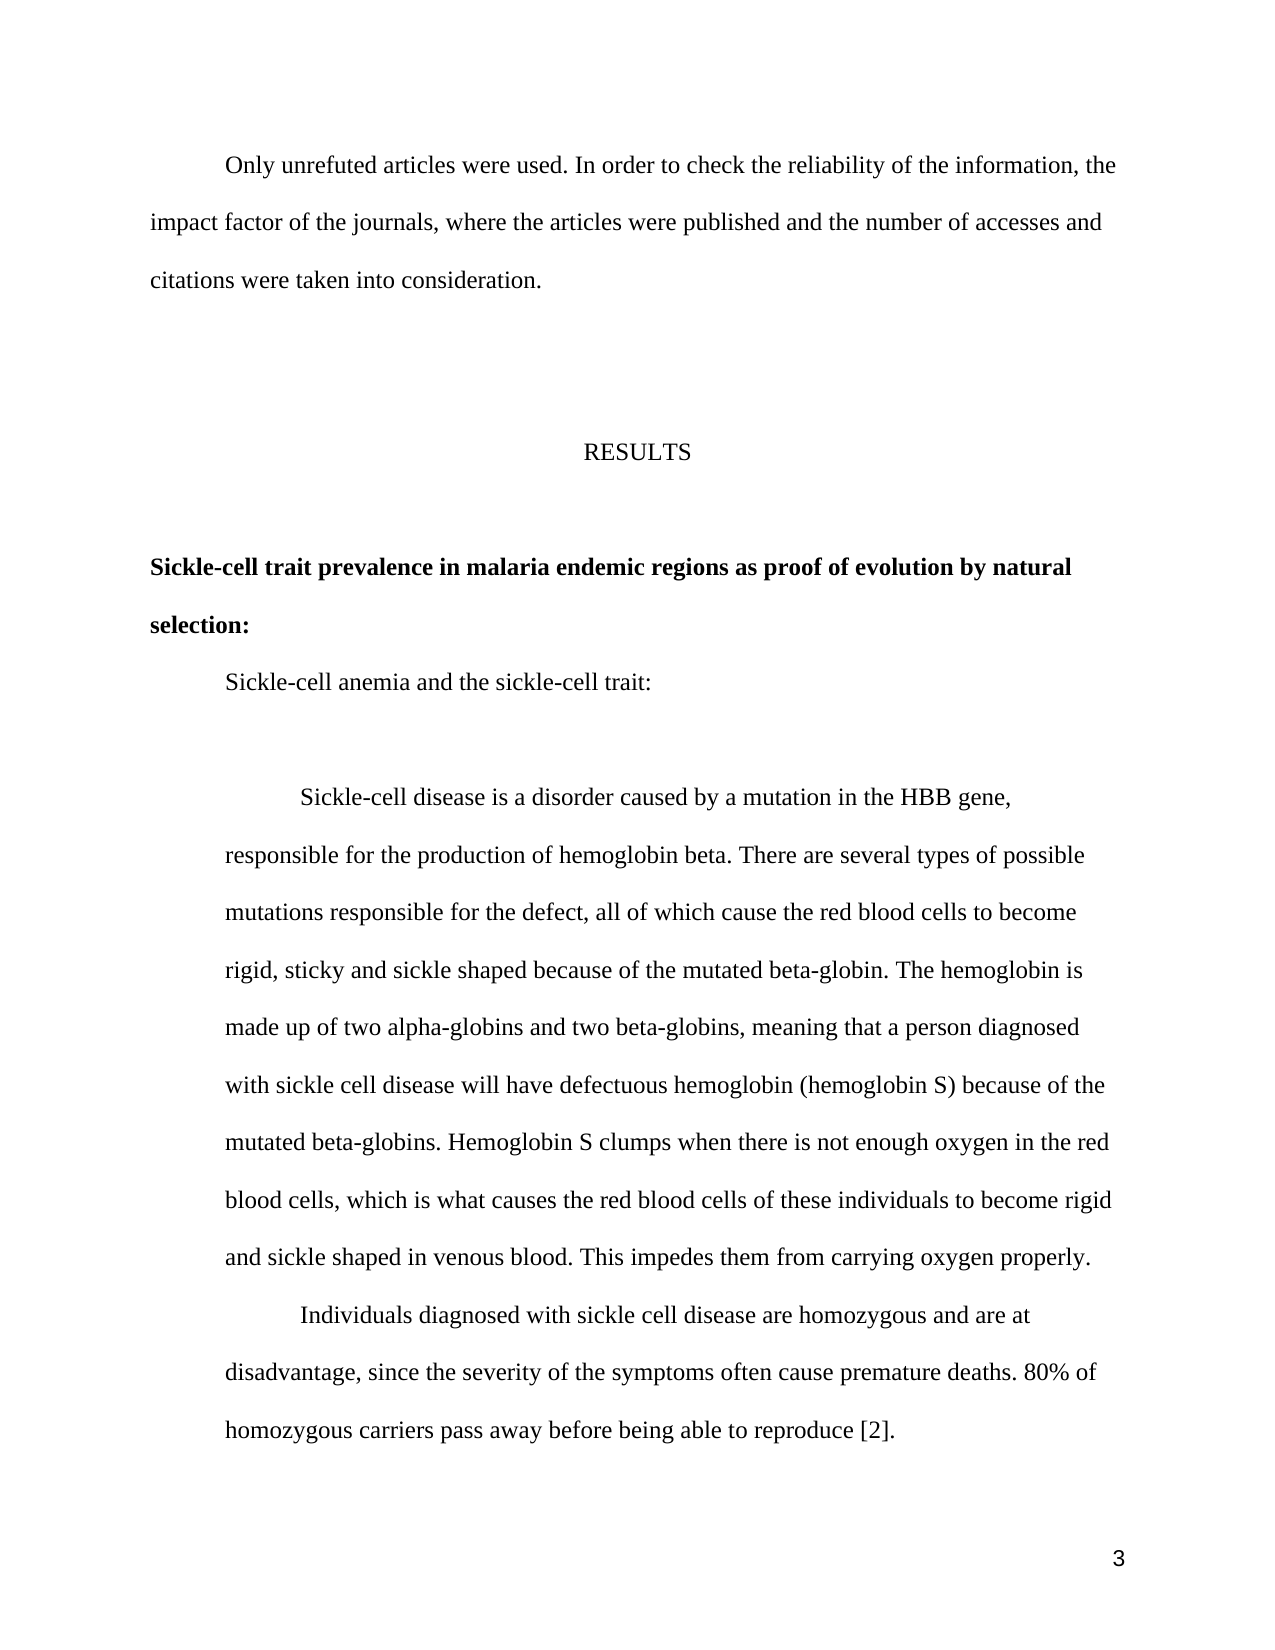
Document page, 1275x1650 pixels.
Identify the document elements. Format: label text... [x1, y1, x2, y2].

text Sickle-cell trait prevalence in malaria endemic regions as proof of evolution by natural selection: [150, 552, 1125, 639]
text Individuals diagnosed with sickle cell disease are homozygous and are at disadvantage, since the severity of the symptoms often cause premature deaths. 80% of homozygous carriers pass away before being able to reproduce [2]. [225, 1300, 1125, 1444]
text RESULTS [150, 437, 1125, 466]
text Only unrefuted articles were used. In order to check the reliability of the information, the impact factor of the journals, where the articles were published and the number of accesses and citations were taken into consideration. [150, 150, 1125, 294]
text Sickle-cell anemia and the sickle-cell trait: [225, 667, 1125, 696]
text Sickle-cell disease is a disorder caused by a mutation in the HBB gene, responsible for the production of hemoglobin beta. There are several types of possible mutations responsible for the defect, all of which cause the red blood cells to become rigid, sticky and sickle shaped because of the mutated beta-globin. The hemoglobin is made up of two alpha-globins and two beta-globins, meaning that a person diagnosed with sickle cell disease will have defectuous hemoglobin (hemoglobin S) because of the mutated beta-globins. Hemoglobin S clumps when there is not enough oxygen in the red blood cells, which is what causes the red blood cells of these individuals to become rigid and sickle shaped in venous blood. This impedes them from carrying oxygen properly. [225, 782, 1125, 1271]
